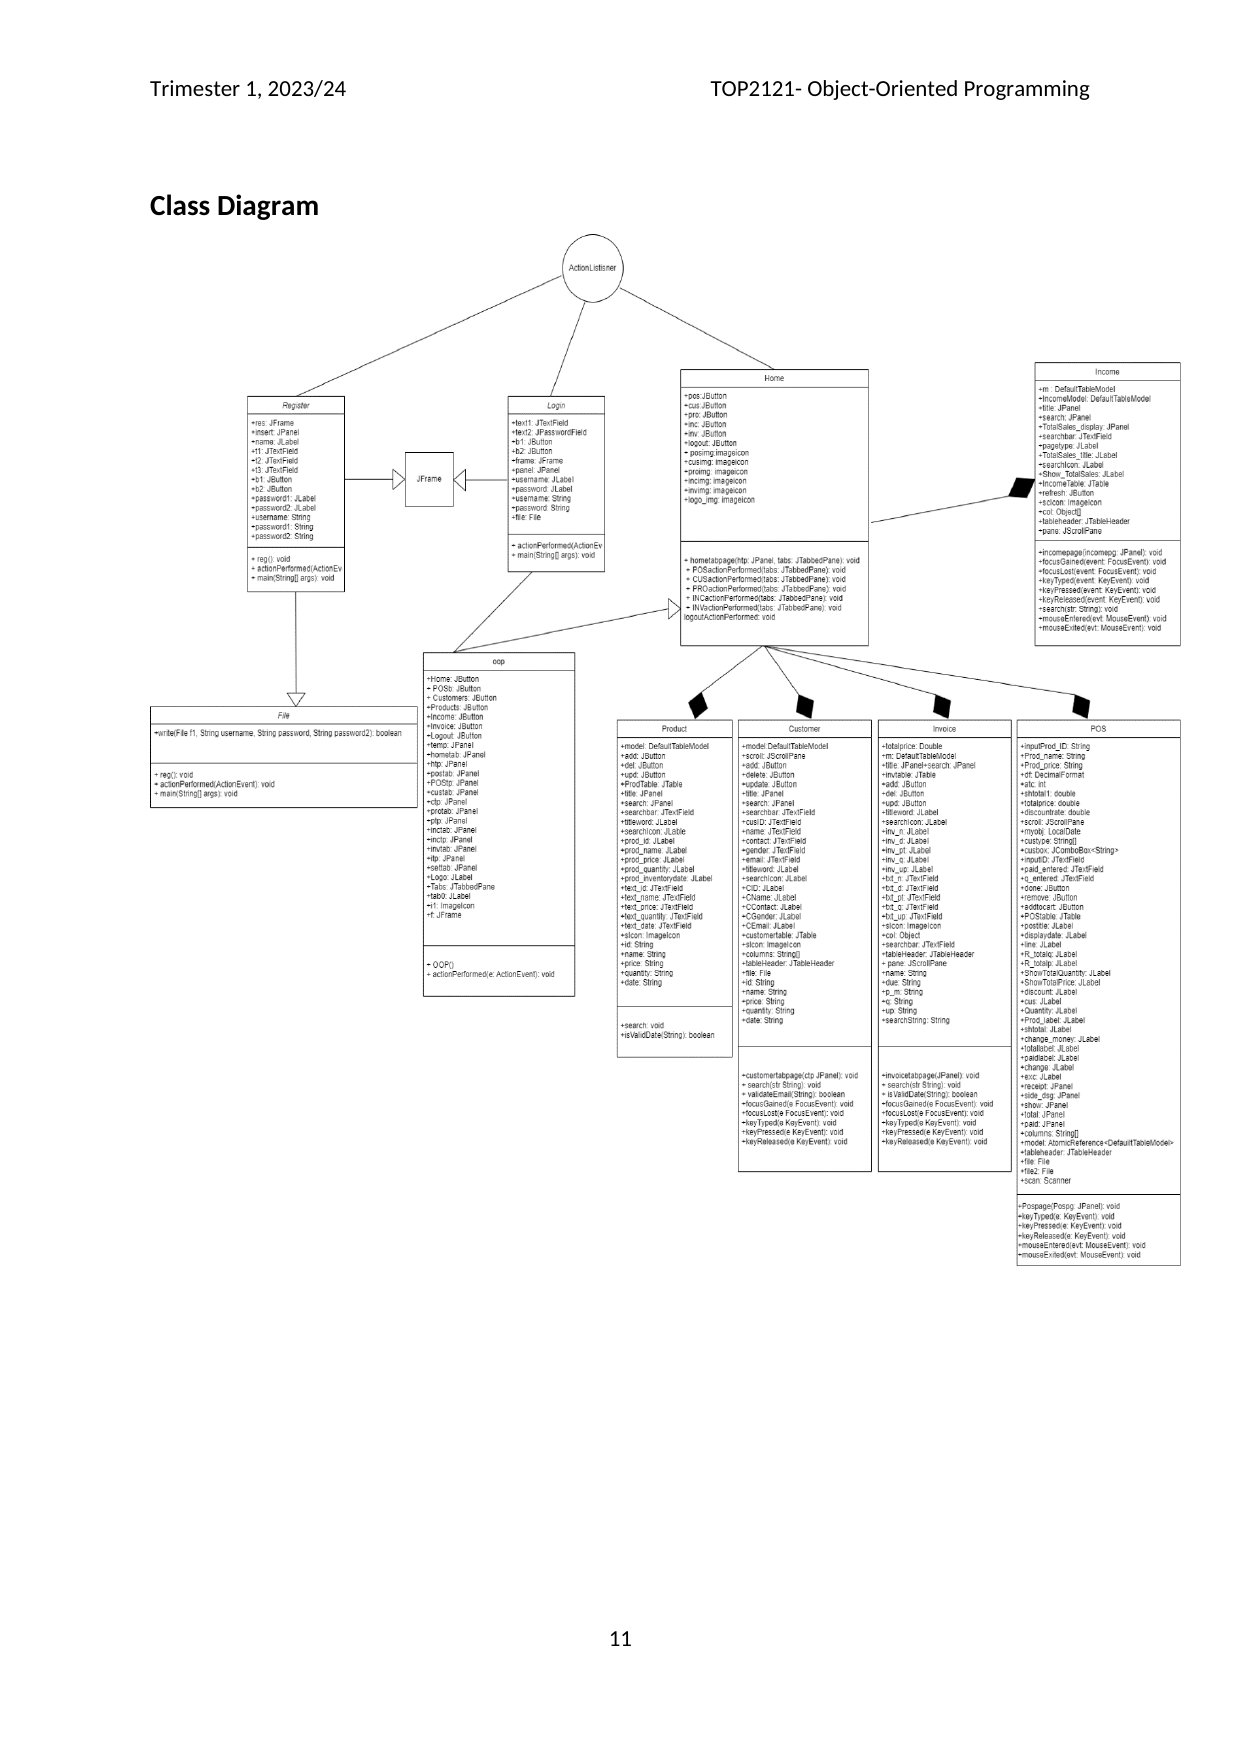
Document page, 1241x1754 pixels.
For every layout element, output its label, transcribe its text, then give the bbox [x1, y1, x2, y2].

subtitle Class Diagram [150, 187, 1090, 223]
picture [150, 234, 1181, 1266]
